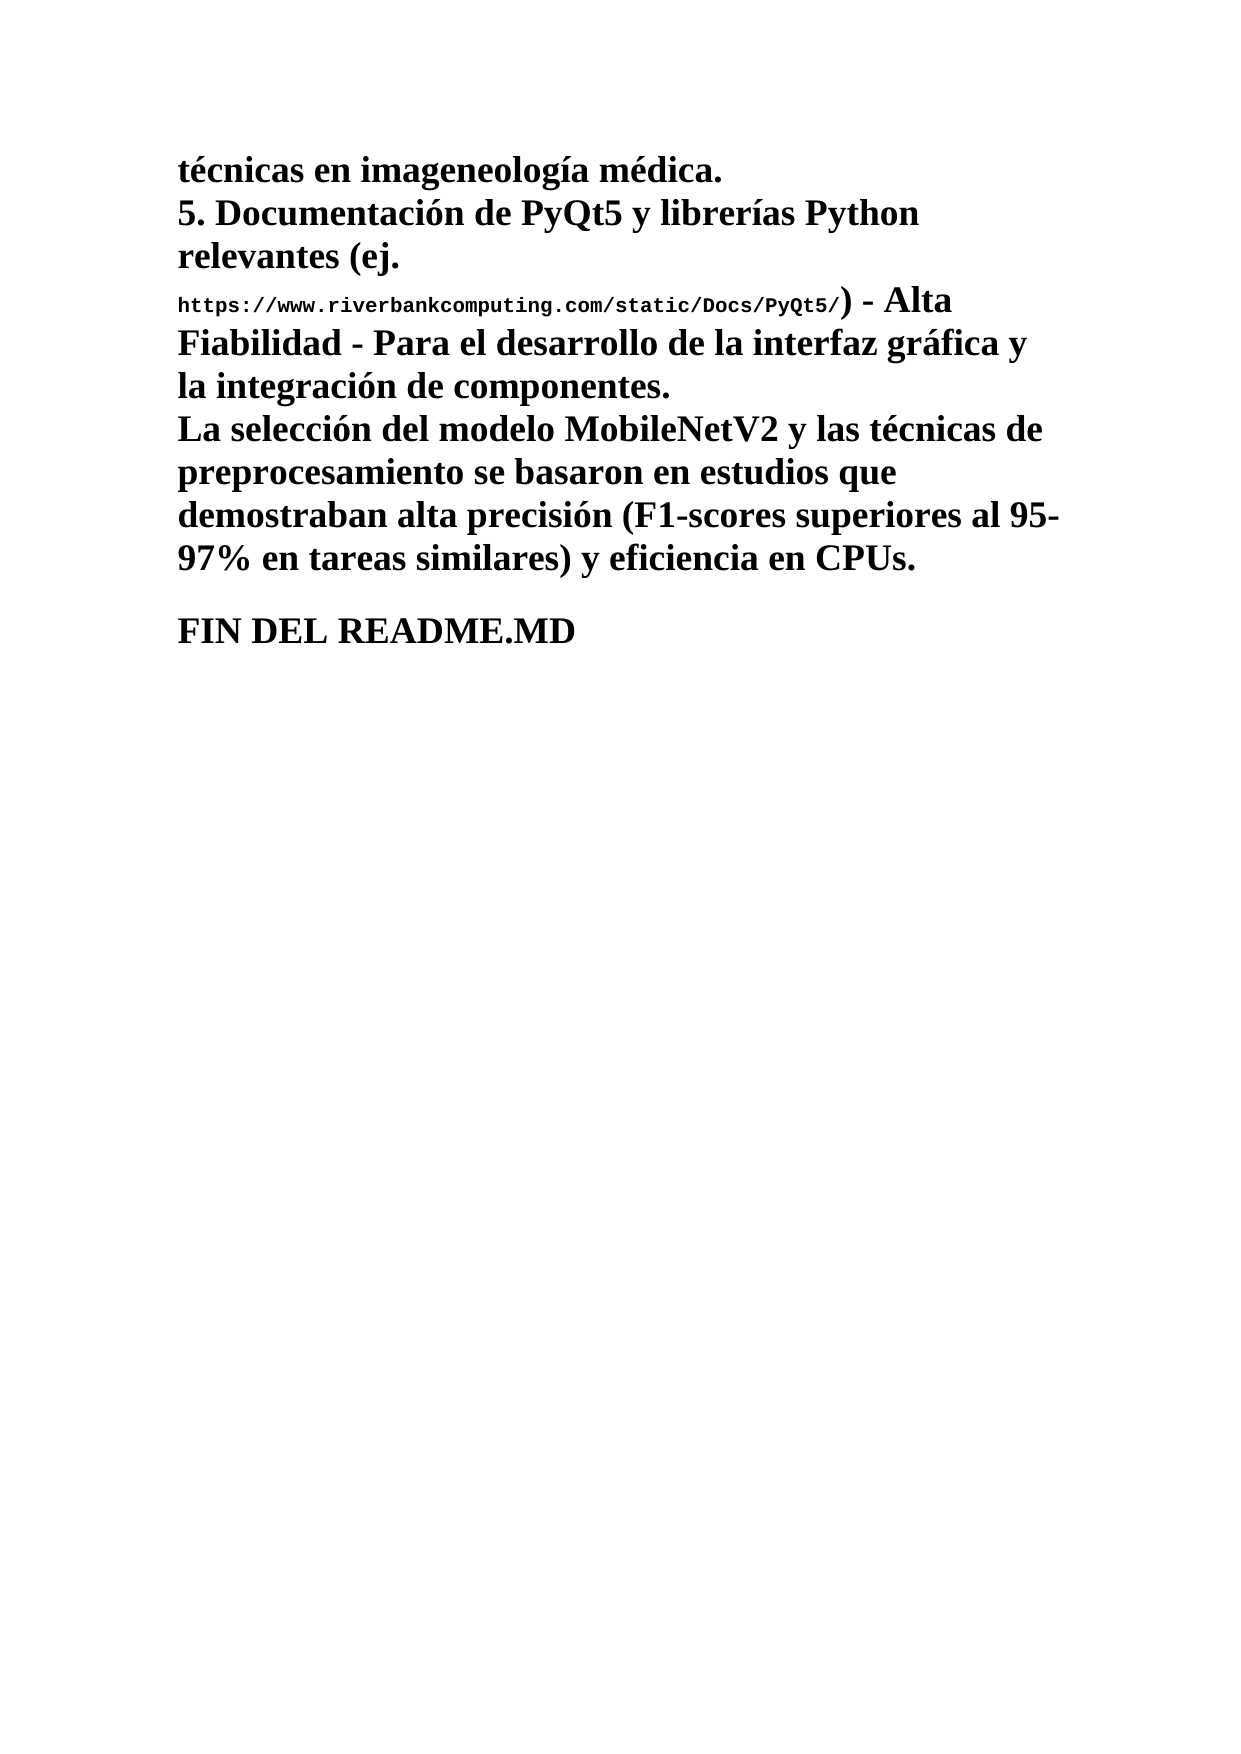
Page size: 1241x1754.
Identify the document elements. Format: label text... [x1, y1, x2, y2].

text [177, 148, 1063, 579]
text FIN DEL README.MD [177, 608, 1063, 651]
